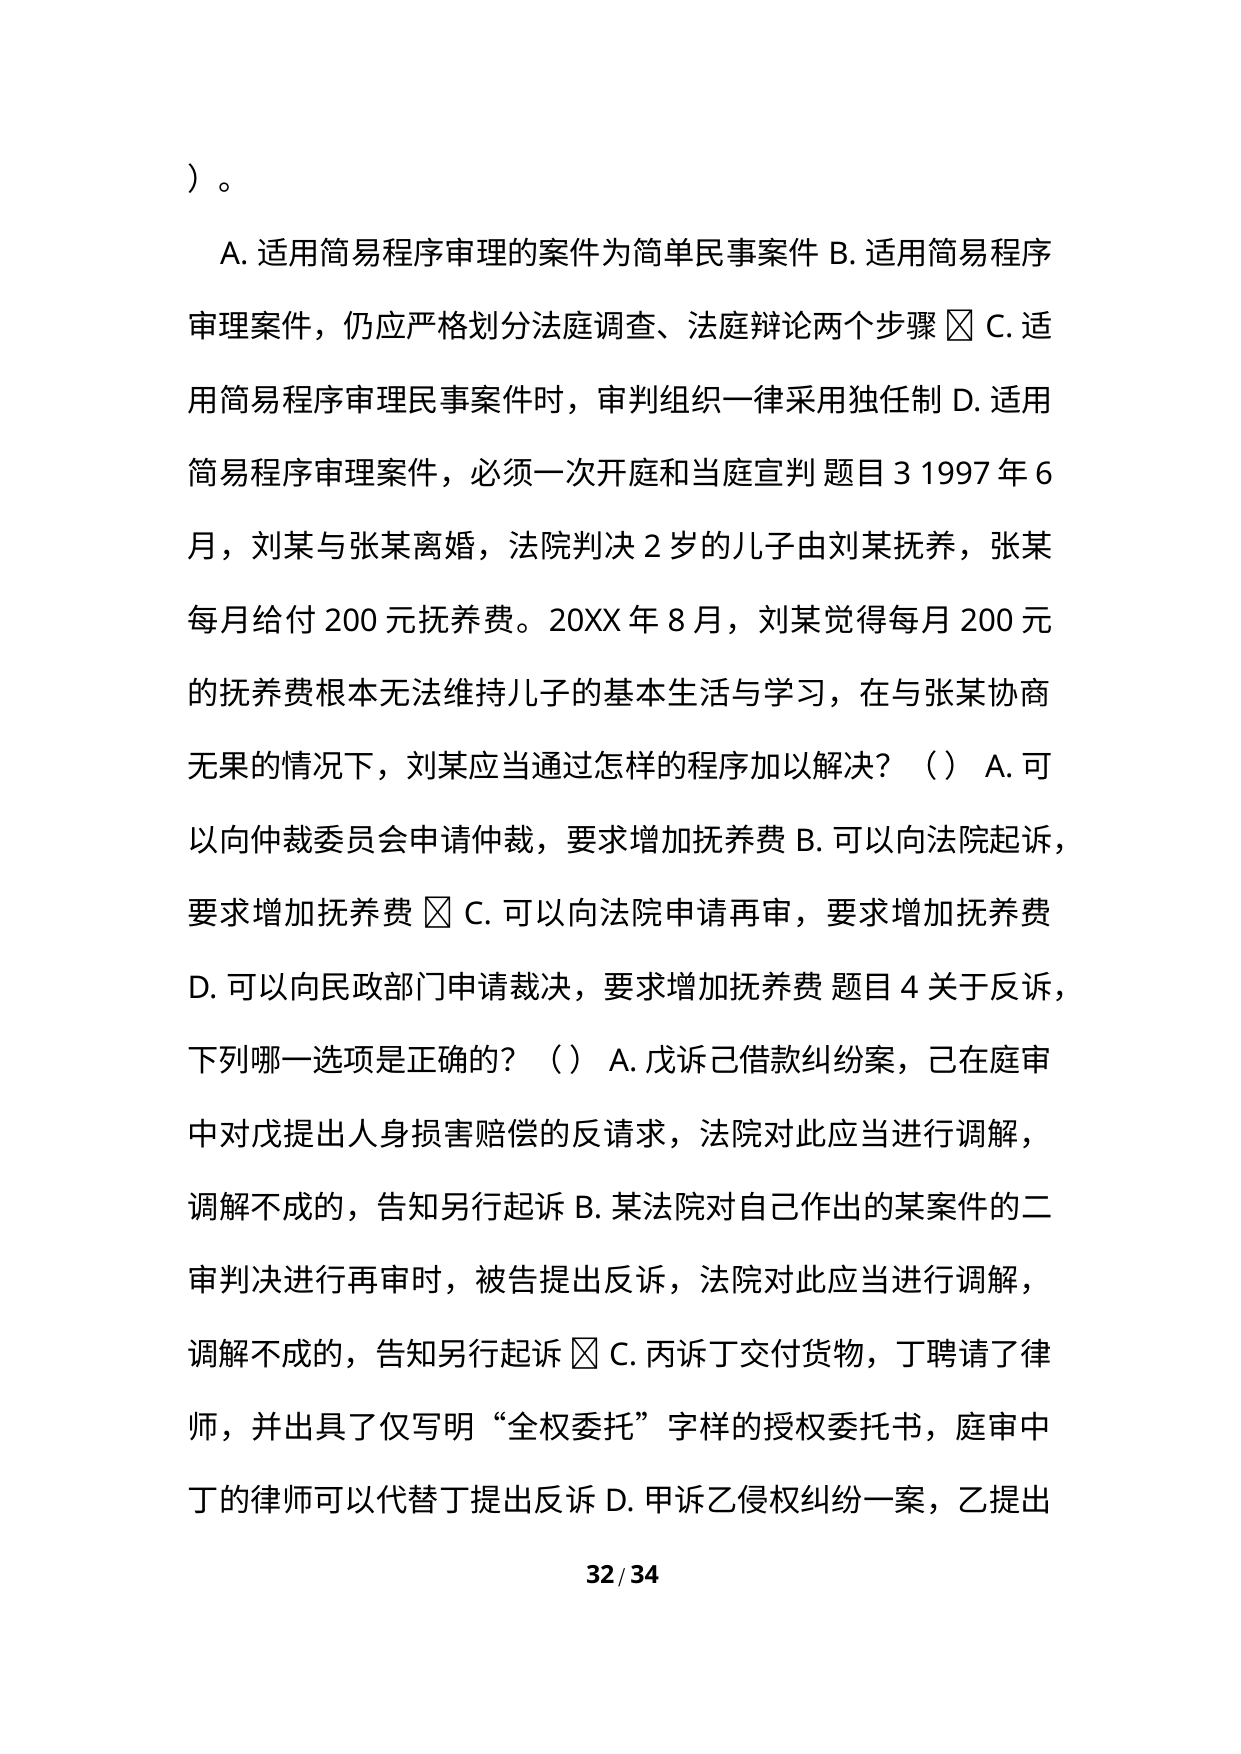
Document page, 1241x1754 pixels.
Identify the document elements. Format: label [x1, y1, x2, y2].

text [187, 154, 1053, 1521]
